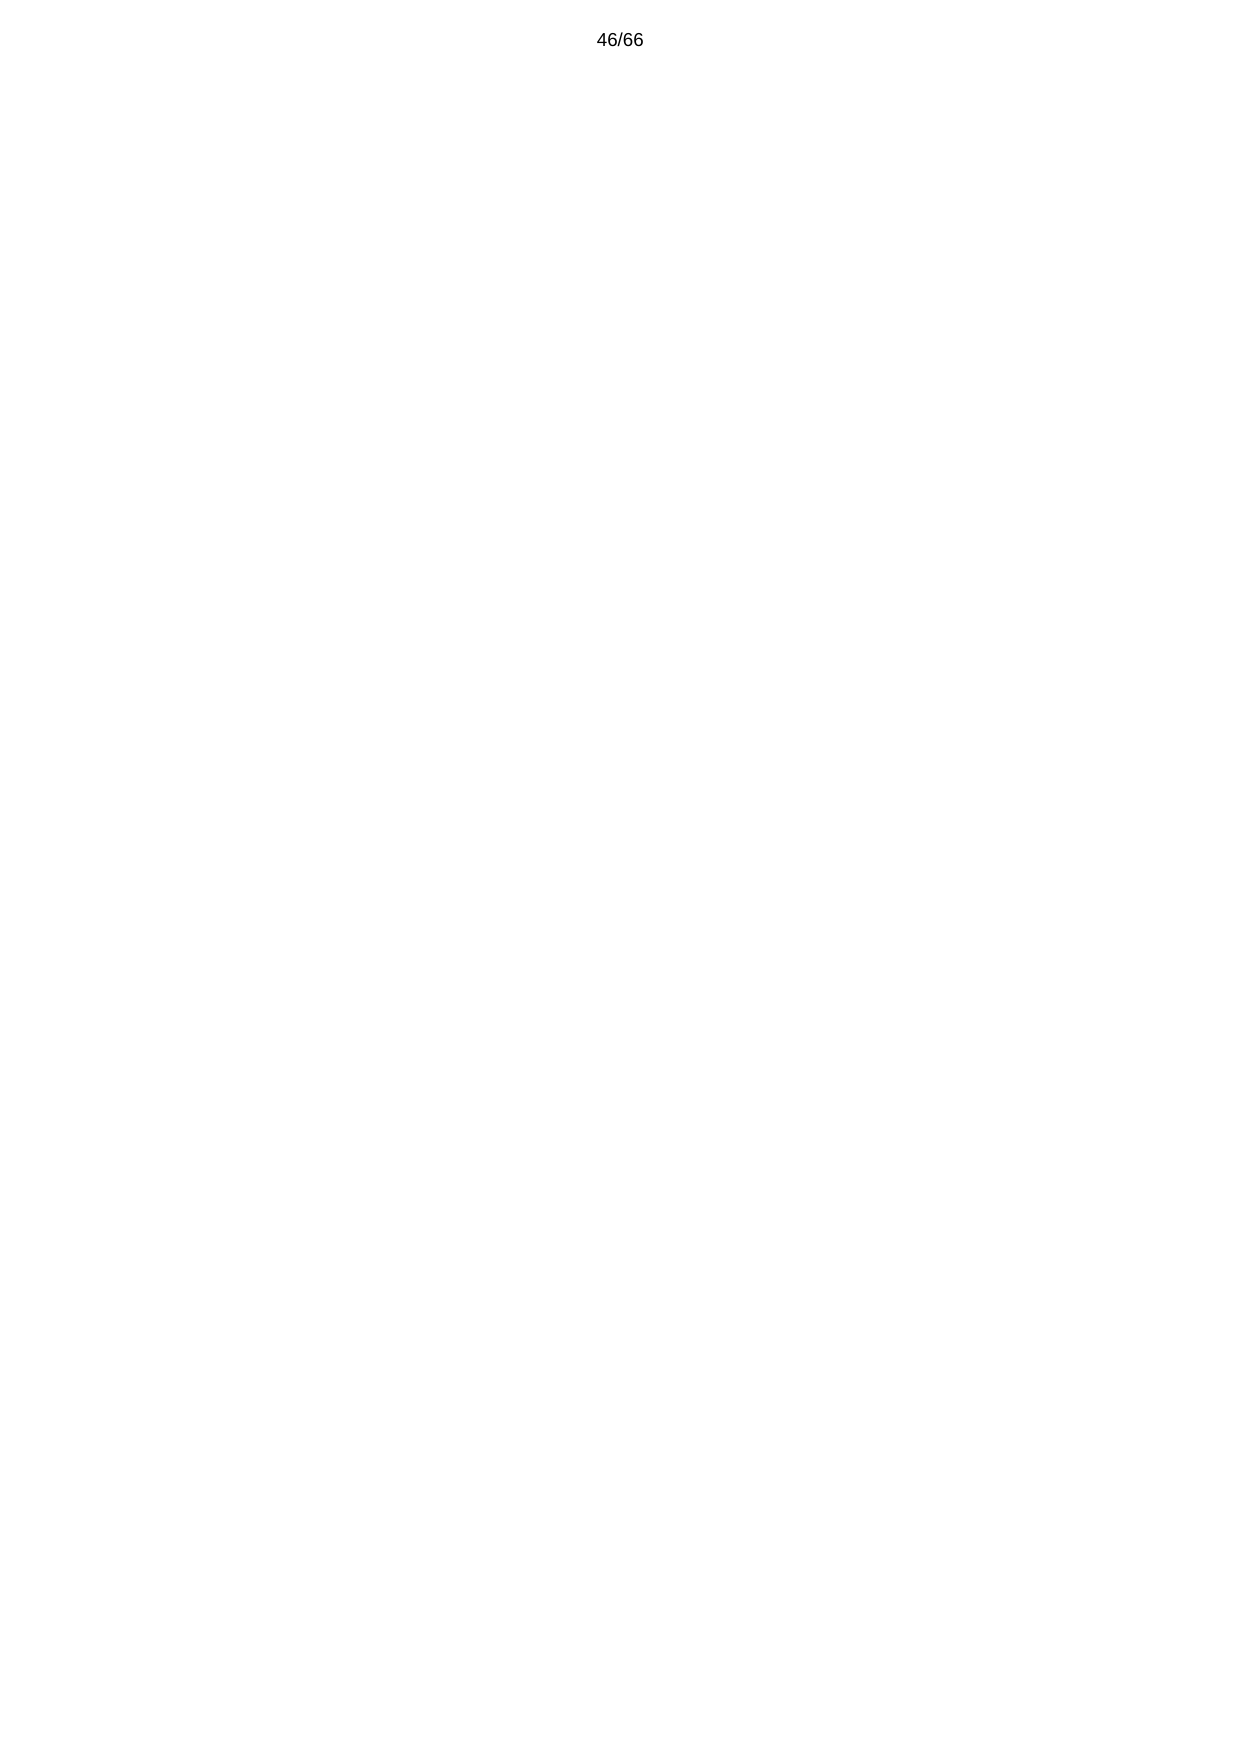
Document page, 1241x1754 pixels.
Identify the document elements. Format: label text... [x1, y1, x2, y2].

text 46/66 [79, 28, 1161, 50]
